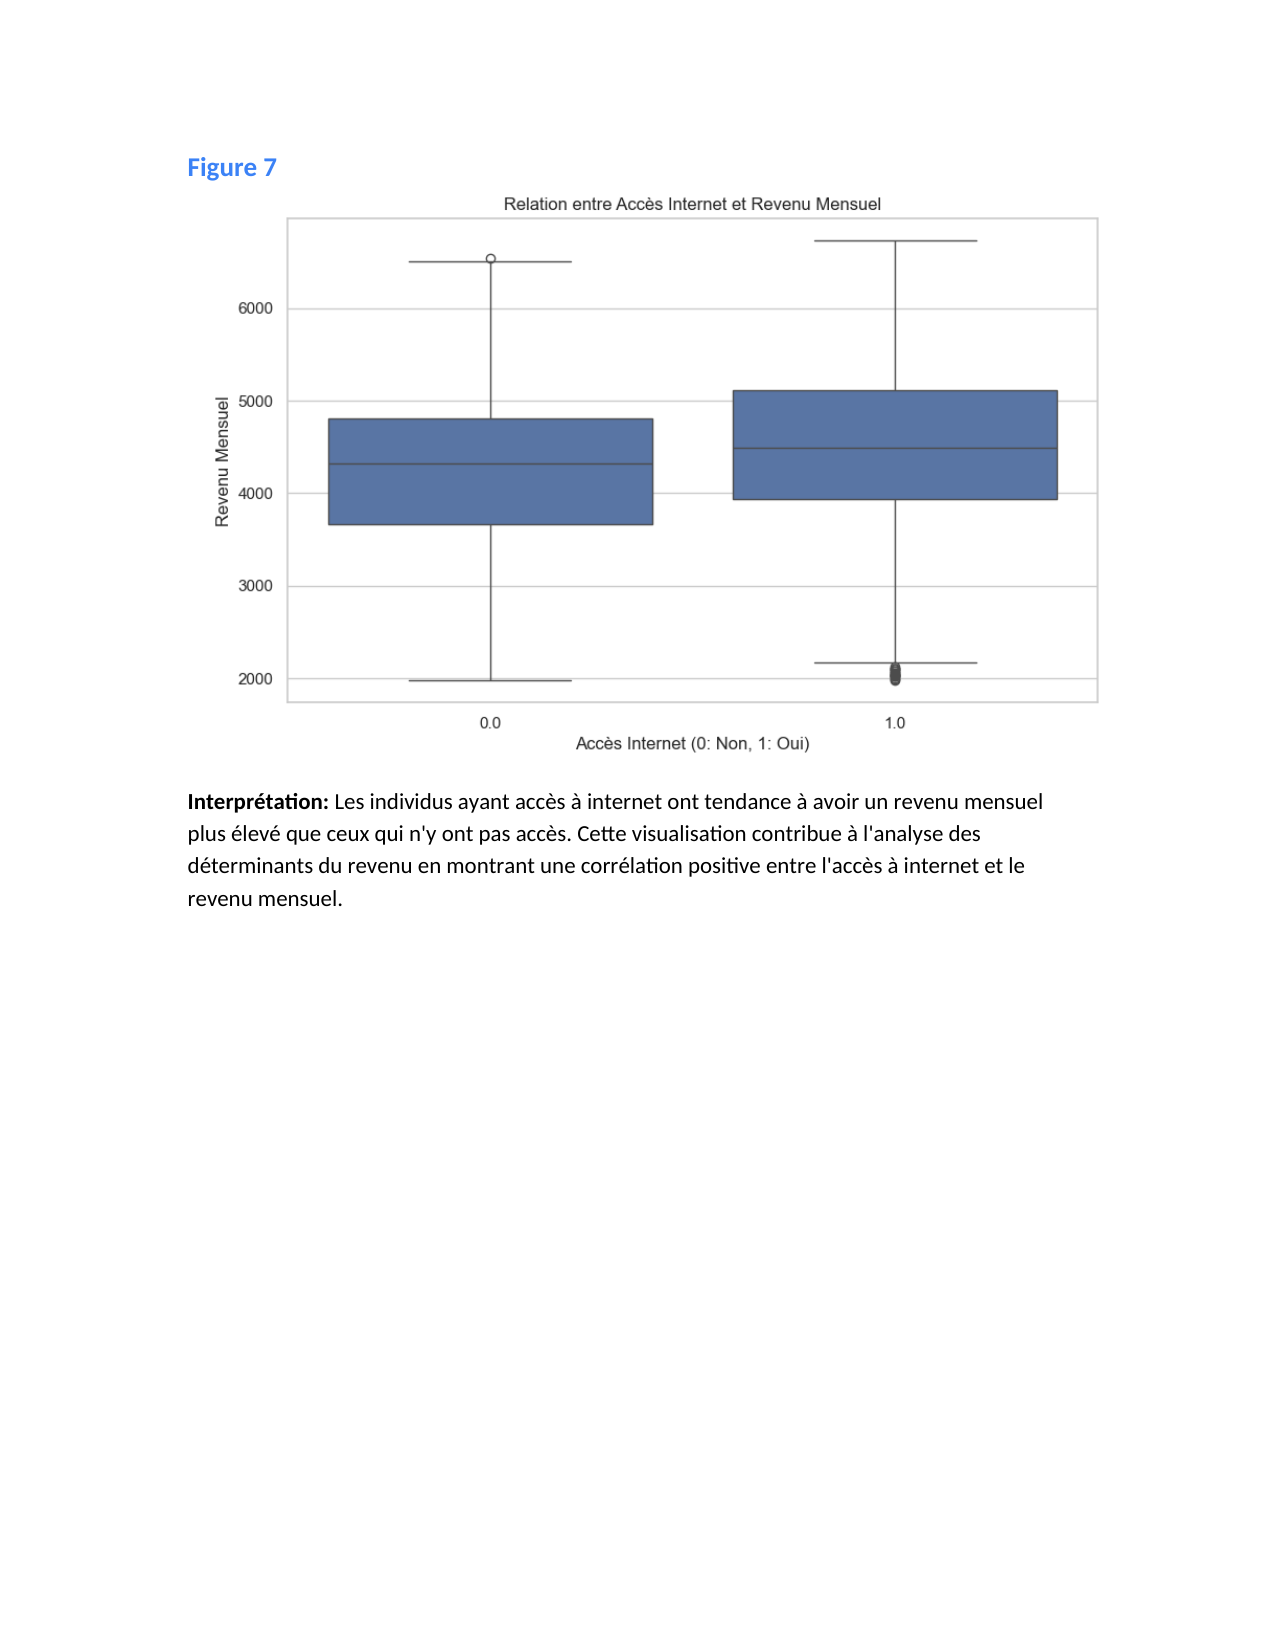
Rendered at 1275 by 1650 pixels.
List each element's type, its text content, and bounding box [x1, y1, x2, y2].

subtitle Figure 7 [187, 150, 1087, 183]
text Interprétation: Les individus ayant accès à internet ont tendance à avoir un revenu mensuel plus élevé que ceux qui n'y ont pas accès. Cette visualisation contribue à l'analyse des déterminants du revenu en montrant une corrélation positive entre l'accès à internet et le revenu mensuel. [187, 787, 1087, 944]
picture [206, 187, 1107, 763]
